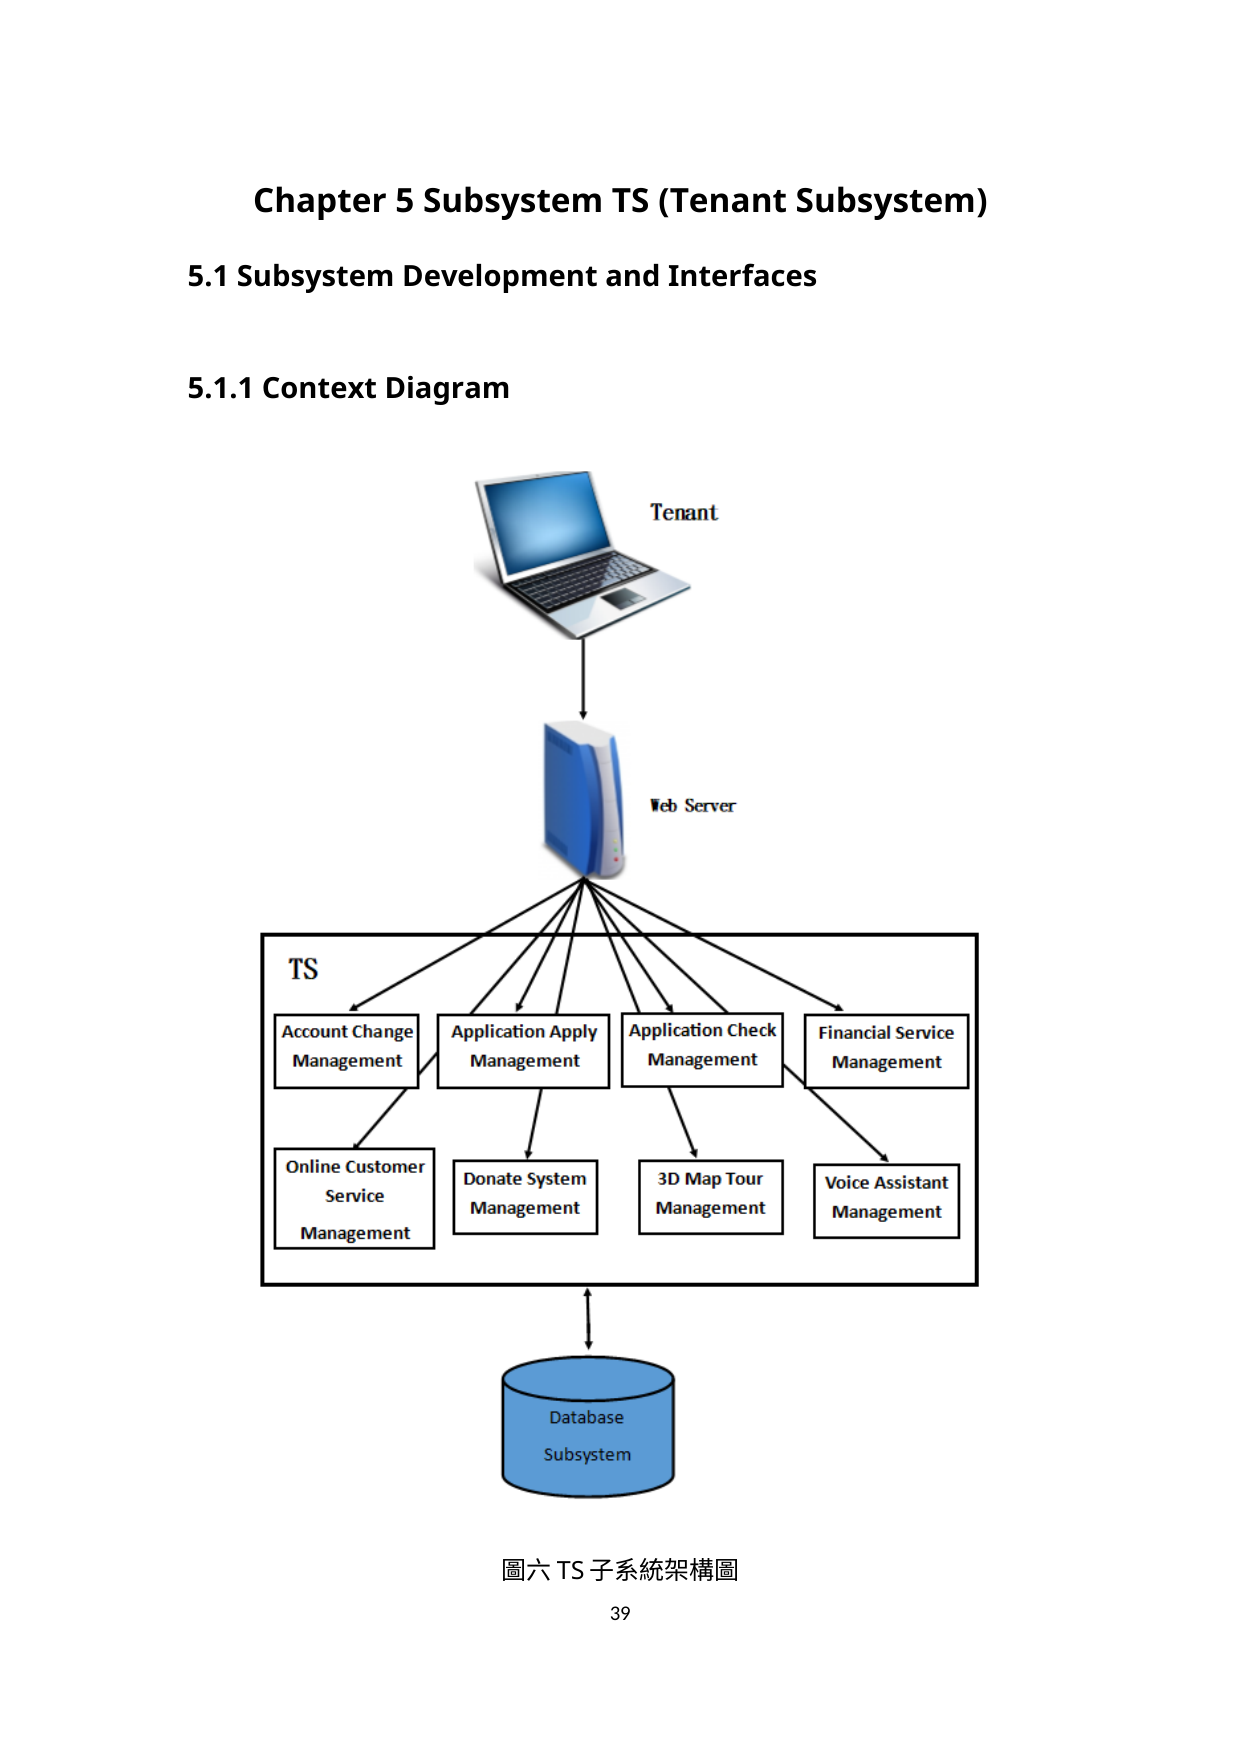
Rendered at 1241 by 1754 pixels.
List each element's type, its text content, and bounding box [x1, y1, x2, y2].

text 圖六 TS子系統架構圖 [187, 1550, 1053, 1587]
text Chapter 5 Subsystem TS (Tenant Subsystem) [187, 162, 1053, 237]
picture [256, 462, 984, 1502]
text 5.1 Subsystem Development and Interfaces [187, 237, 1053, 312]
text 5.1.1 Context Diagram [187, 350, 1053, 425]
